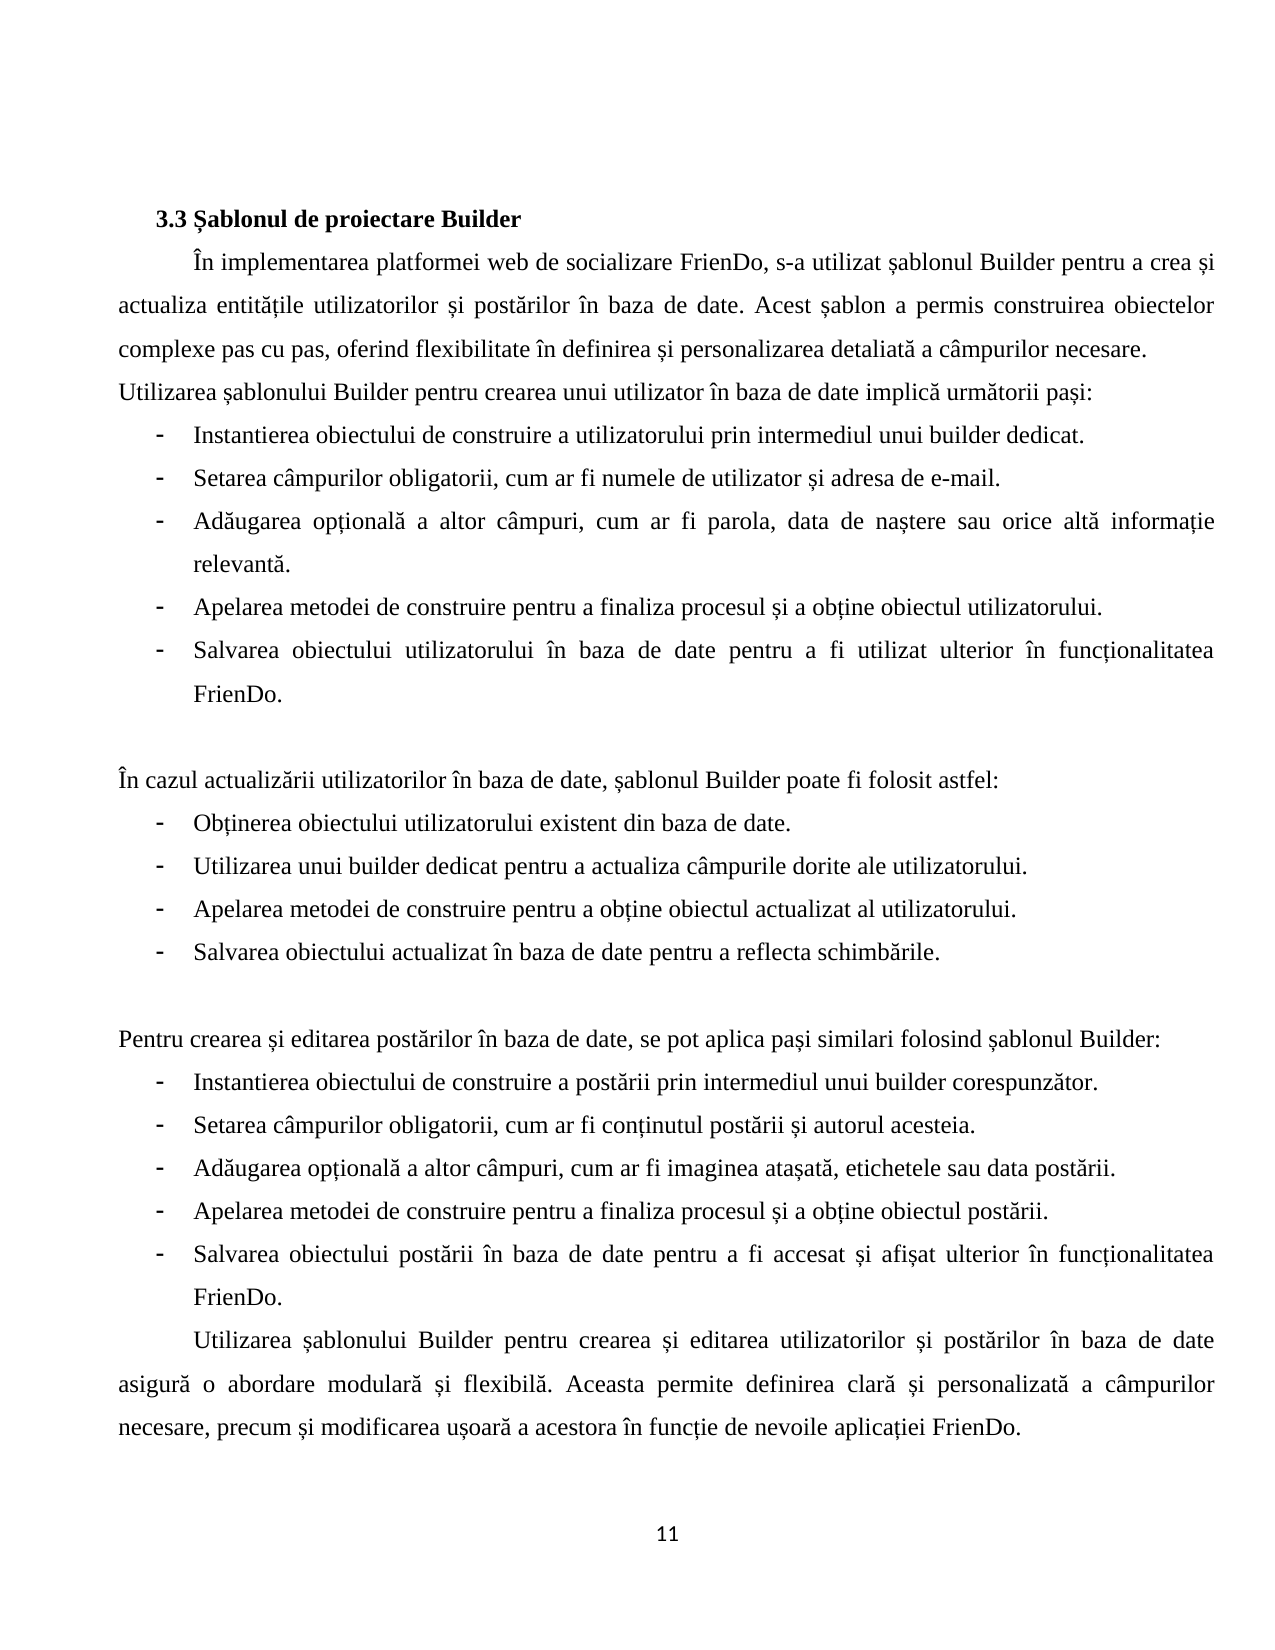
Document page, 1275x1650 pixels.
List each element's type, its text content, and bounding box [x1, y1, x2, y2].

list Apelarea metodei de construire pentru a finaliza procesul și a obține obiectul postării. [156, 1196, 1216, 1225]
list Salvarea obiectului actualizat în baza de date pentru a reflecta schimbările. [156, 937, 1216, 966]
list Instantierea obiectului de construire a utilizatorului prin intermediul unui builder dedicat. [156, 420, 1216, 449]
text Utilizarea șablonului Builder pentru crearea unui utilizator în baza de date implică următorii pași: [118, 377, 1216, 406]
list Adăugarea opțională a altor câmpuri, cum ar fi imaginea atașată, etichetele sau data postării. [156, 1153, 1216, 1182]
text Pentru crearea și editarea postărilor în baza de date, se pot aplica pași similari folosind șablonul Builder: [118, 1024, 1216, 1052]
list Adăugarea opțională a altor câmpuri, cum ar fi parola, data de naștere sau orice altă informație relevantă. [156, 506, 1216, 578]
list Setarea câmpurilor obligatorii, cum ar fi numele de utilizator și adresa de e-mail. [156, 463, 1216, 492]
list Apelarea metodei de construire pentru a obține obiectul actualizat al utilizatorului. [156, 894, 1216, 923]
list Utilizarea unui builder dedicat pentru a actualiza câmpurile dorite ale utilizatorului. [156, 851, 1216, 880]
text În cazul actualizării utilizatorilor în baza de date, șablonul Builder poate fi folosit astfel: [118, 765, 1216, 794]
text Utilizarea șablonului Builder pentru crearea și editarea utilizatorilor și postărilor în baza de date asigură o abordare modulară și flexibilă. Aceasta permite definirea clară și personalizată a câmpurilor necesare, precum și modificarea ușoară a acestora în funcție de nevoile aplicației FrienDo. [118, 1326, 1216, 1441]
list Apelarea metodei de construire pentru a finaliza procesul și a obține obiectul utilizatorului. [156, 592, 1216, 621]
list Salvarea obiectului utilizatorului în baza de date pentru a fi utilizat ulterior în funcționalitatea FrienDo. [156, 636, 1216, 707]
text În implementarea platformei web de socializare FrienDo, s-a utilizat șablonul Builder pentru a crea și actualiza entitățile utilizatorilor și postărilor în baza de date. Acest șablon a permis construirea obiectelor complexe pas cu pas, oferind flexibilitate în definirea și personalizarea detaliată a câmpurilor necesare. [118, 247, 1216, 362]
list Șablonul de proiectare Builder [156, 204, 1216, 233]
list Setarea câmpurilor obligatorii, cum ar fi conținutul postării și autorul acesteia. [156, 1110, 1216, 1139]
list Instantierea obiectului de construire a postării prin intermediul unui builder corespunzător. [156, 1067, 1216, 1096]
list Salvarea obiectului postării în baza de date pentru a fi accesat și afișat ulterior în funcționalitatea FrienDo. [156, 1239, 1216, 1311]
list Obținerea obiectului utilizatorului existent din baza de date. [156, 808, 1216, 837]
